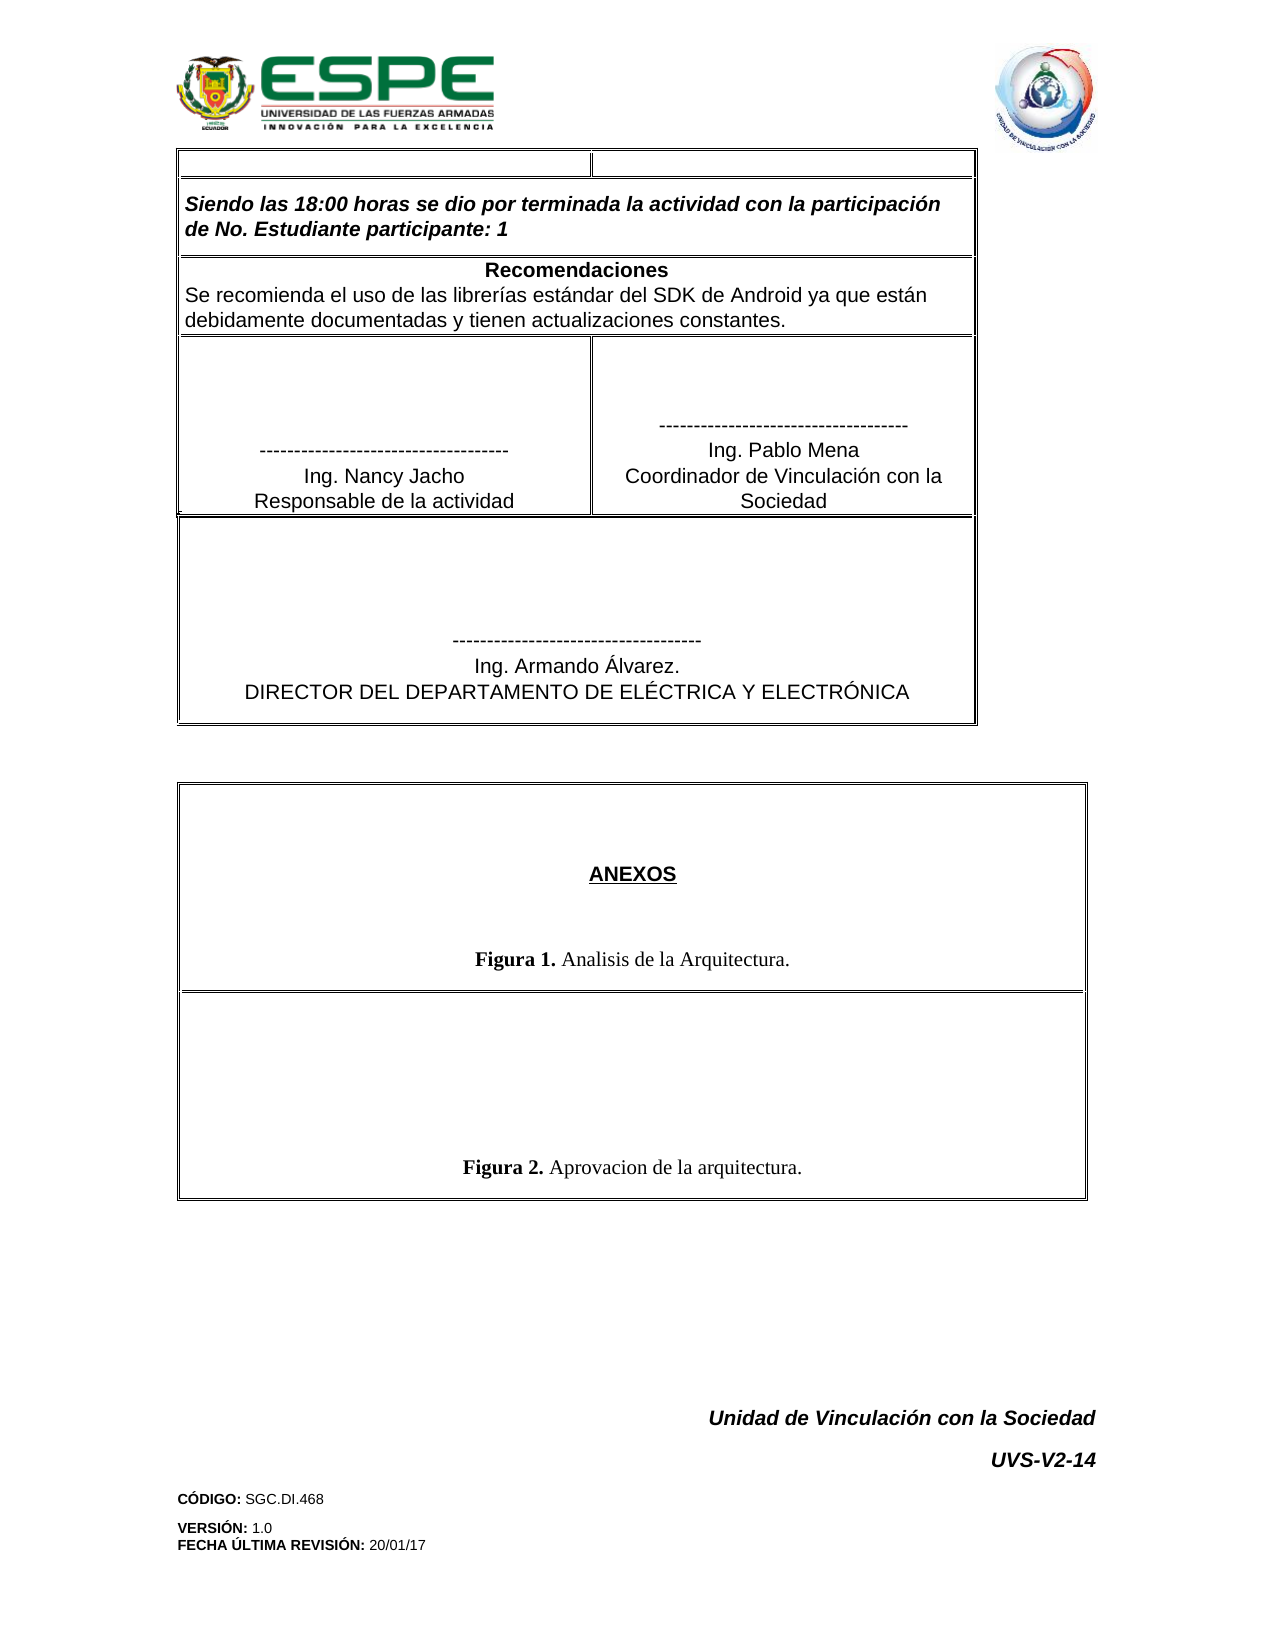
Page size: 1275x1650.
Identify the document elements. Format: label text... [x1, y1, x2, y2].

table_cell [179, 151, 591, 176]
table_cell ------------------------------------ Ing. Pablo Mena Coordinador de Vinculación con la Sociedad [593, 334, 975, 514]
table_cell ------------------------------------ Ing. Nancy Jacho Responsable de la actividad [179, 334, 590, 514]
table_cell Recomendaciones Se recomienda el uso de las librerías estándar del SDK de Android ya que están debidamente documentadas y tienen actualizaciones constantes. [179, 255, 975, 334]
table_cell ------------------------------------ Ing. Armando Álvarez. DIRECTOR DEL DEPARTAMENTO DE ELÉCTRICA Y ELECTRÓNICA [178, 514, 976, 722]
table_cell Siendo las 18:00 horas se dio por terminada la actividad con la participación de No. Estudiante participante: 1 [177, 176, 976, 254]
table_cell Figura 2. Aprovacion de la arquitectura. [178, 990, 1087, 1198]
table_header ANEXOS Figura 1. Analisis de la Arquitectura. [180, 785, 1085, 990]
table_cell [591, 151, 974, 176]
picture [176, 56, 494, 130]
picture [994, 43, 1098, 153]
